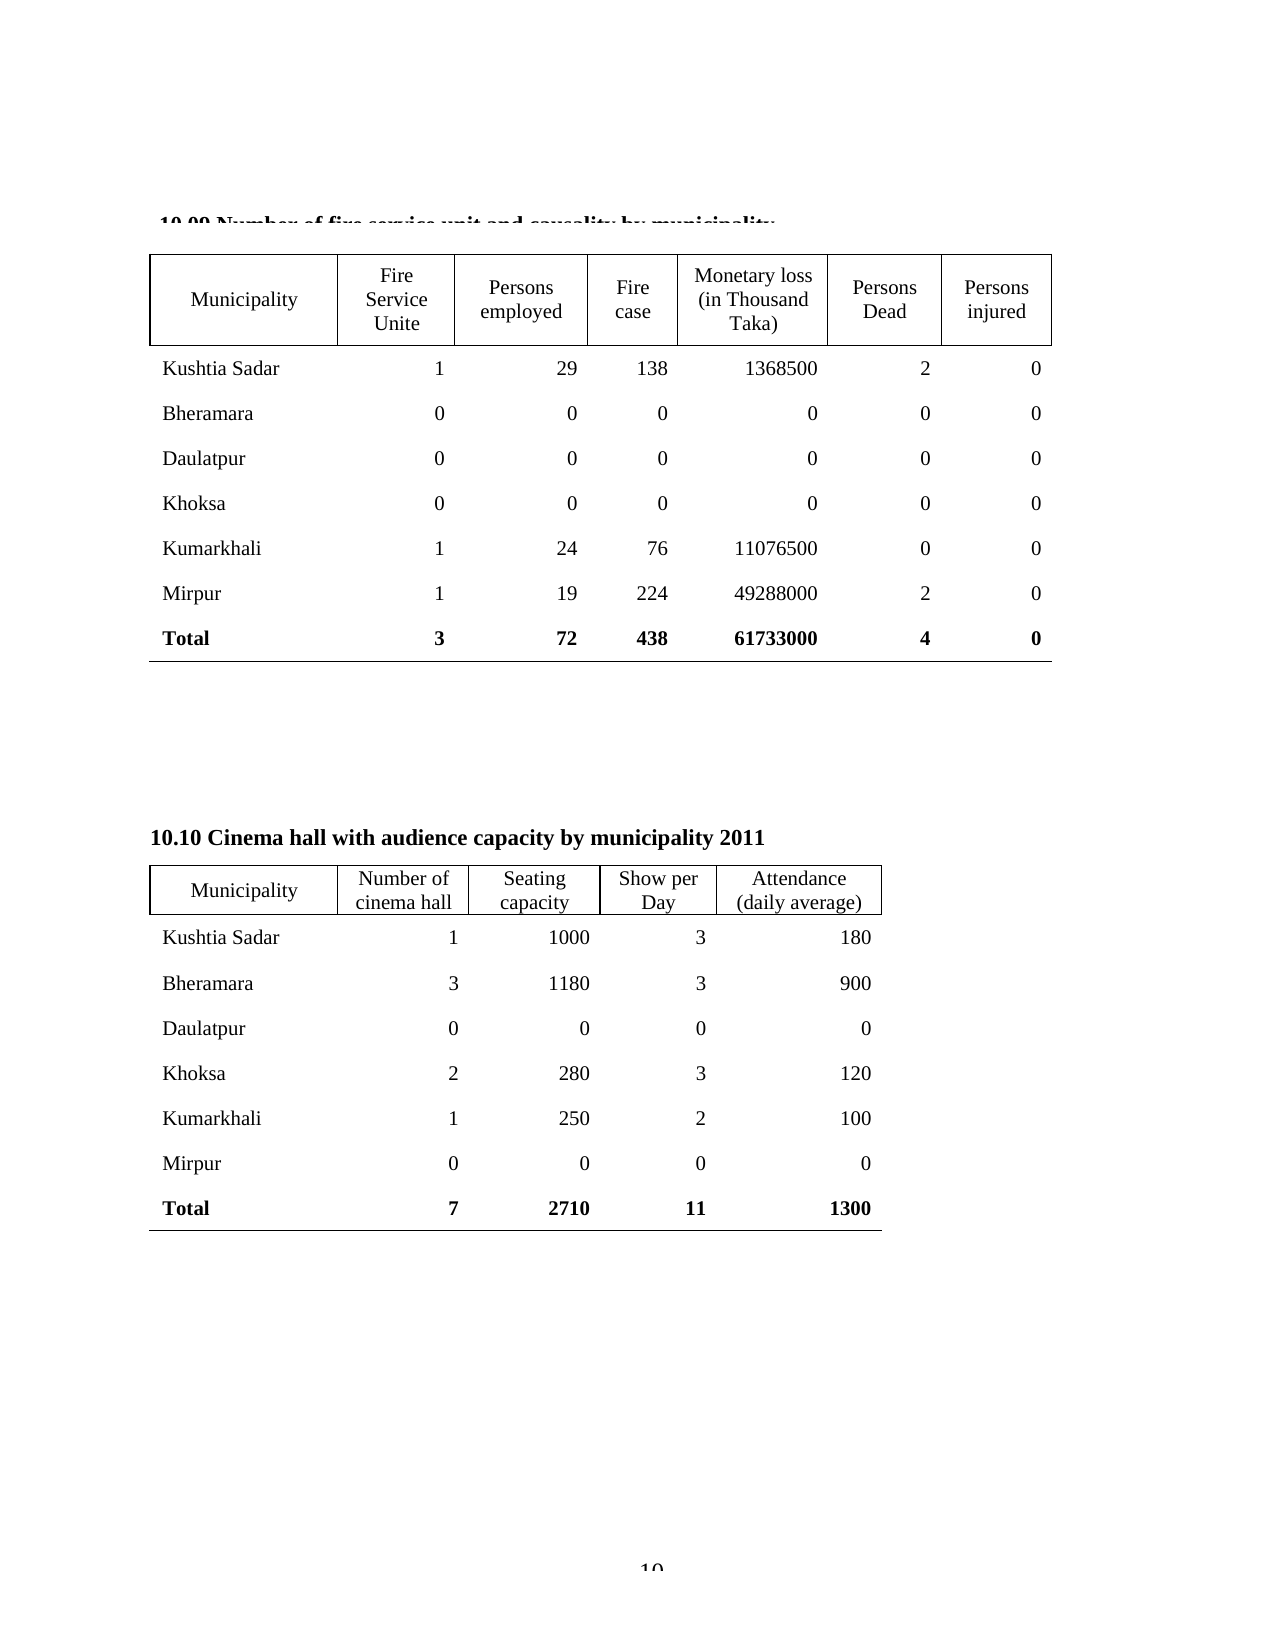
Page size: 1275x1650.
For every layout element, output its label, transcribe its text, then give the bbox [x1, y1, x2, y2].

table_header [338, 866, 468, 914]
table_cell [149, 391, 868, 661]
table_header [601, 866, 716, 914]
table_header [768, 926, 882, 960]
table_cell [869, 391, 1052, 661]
text 10.10 Cinema hall with audience capacity by municipality 2011 [150, 824, 1164, 851]
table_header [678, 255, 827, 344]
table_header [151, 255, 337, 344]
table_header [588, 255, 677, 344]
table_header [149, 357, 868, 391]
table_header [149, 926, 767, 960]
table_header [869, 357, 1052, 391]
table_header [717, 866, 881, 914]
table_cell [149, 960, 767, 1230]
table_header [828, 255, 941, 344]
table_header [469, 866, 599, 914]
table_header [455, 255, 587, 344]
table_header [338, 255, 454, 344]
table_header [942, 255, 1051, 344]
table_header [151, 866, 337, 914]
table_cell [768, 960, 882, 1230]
